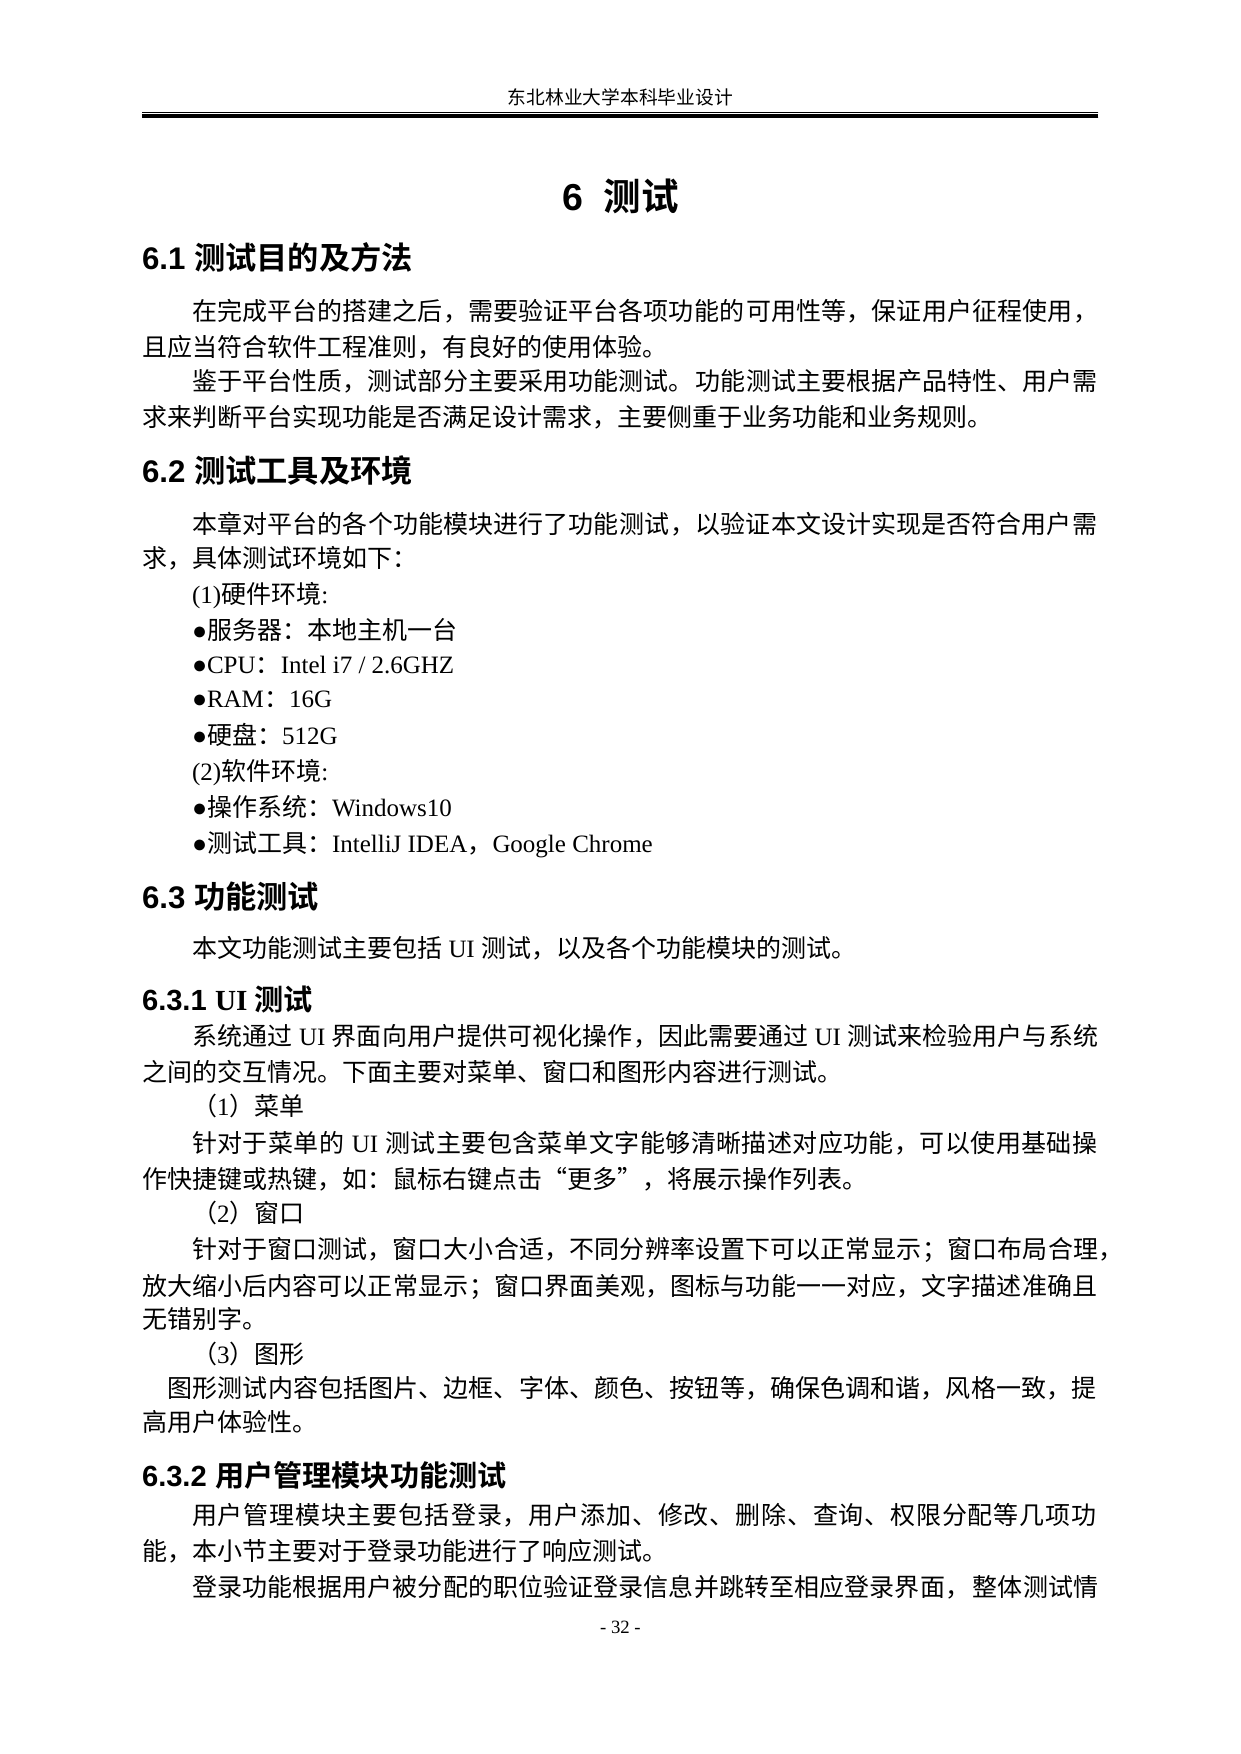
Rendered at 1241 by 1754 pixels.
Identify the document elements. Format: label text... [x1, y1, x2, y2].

text （1）菜单 [142, 1089, 1098, 1123]
subtitle UI 测试 [142, 979, 1098, 1019]
text 本文功能测试主要包括 UI 测试，以及各个功能模块的测试。 [142, 930, 1098, 964]
text (2)软件环境: [142, 751, 1098, 788]
text ●测试工具：IntelliJ IDEA，Google Chrome [142, 824, 1098, 860]
text 鉴于平台性质，测试部分主要采用功能测试。功能测试主要根据产品特性、用户需求来判断平台实现功能是否满足设计需求，主要侧重于业务功能和业务规则。 [142, 364, 1098, 434]
text 用户管理模块主要包括登录，用户添加、修改、删除、查询、权限分配等几项功能，本小节主要对于登录功能进行了响应测试。 [142, 1495, 1098, 1568]
subtitle 测试目的及方法 [142, 233, 1098, 279]
text 系统通过 UI 界面向用户提供可视化操作，因此需要通过UI 测试来检验用户与系统之间的交互情况。下面主要对菜单、窗口和图形内容进行测试。 [142, 1019, 1098, 1089]
text ●RAM：16G [142, 681, 1098, 715]
text 图形测试内容包括图片、边框、字体、颜色、按钮等，确保色调和谐，风格一致，提高用户体验性。 [142, 1370, 1098, 1438]
text ●硬盘：512G [142, 715, 1098, 751]
list 图形 [142, 1336, 1098, 1370]
text (1)硬件环境: [142, 574, 1098, 611]
subtitle 功能测试 [142, 873, 1098, 918]
text ●服务器：本地主机一台 [142, 611, 1098, 647]
text ●CPU：Intel i7 / 2.6GHZ [142, 647, 1098, 681]
subtitle 用户管理模块功能测试 [142, 1453, 1098, 1495]
list 窗口 [142, 1196, 1098, 1230]
subtitle 测试 [142, 167, 1098, 221]
text 在完成平台的搭建之后，需要验证平台各项功能的可用性等，保证用户征程使用，且应当符合软件工程准则，有良好的使用体验。 [142, 291, 1098, 364]
text ●操作系统：Windows10 [142, 788, 1098, 824]
text 针对于菜单的 UI 测试主要包含菜单文字能够清晰描述对应功能，可以使用基础操作快捷键或热键，如：鼠标右键点击“更多”，将展示操作列表。 [142, 1123, 1098, 1196]
subtitle 测试工具及环境 [142, 447, 1098, 492]
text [142, 1568, 1098, 1604]
text 本章对平台的各个功能模块进行了功能测试，以验证本文设计实现是否符合用户需求，具体测试环境如下： [142, 504, 1098, 574]
text 针对于窗口测试，窗口大小合适，不同分辨率设置下可以正常显示；窗口布局合理，放大缩小后内容可以正常显示；窗口界面美观，图标与功能一一对应，文字描述准确且无错别字。 [142, 1230, 1098, 1336]
